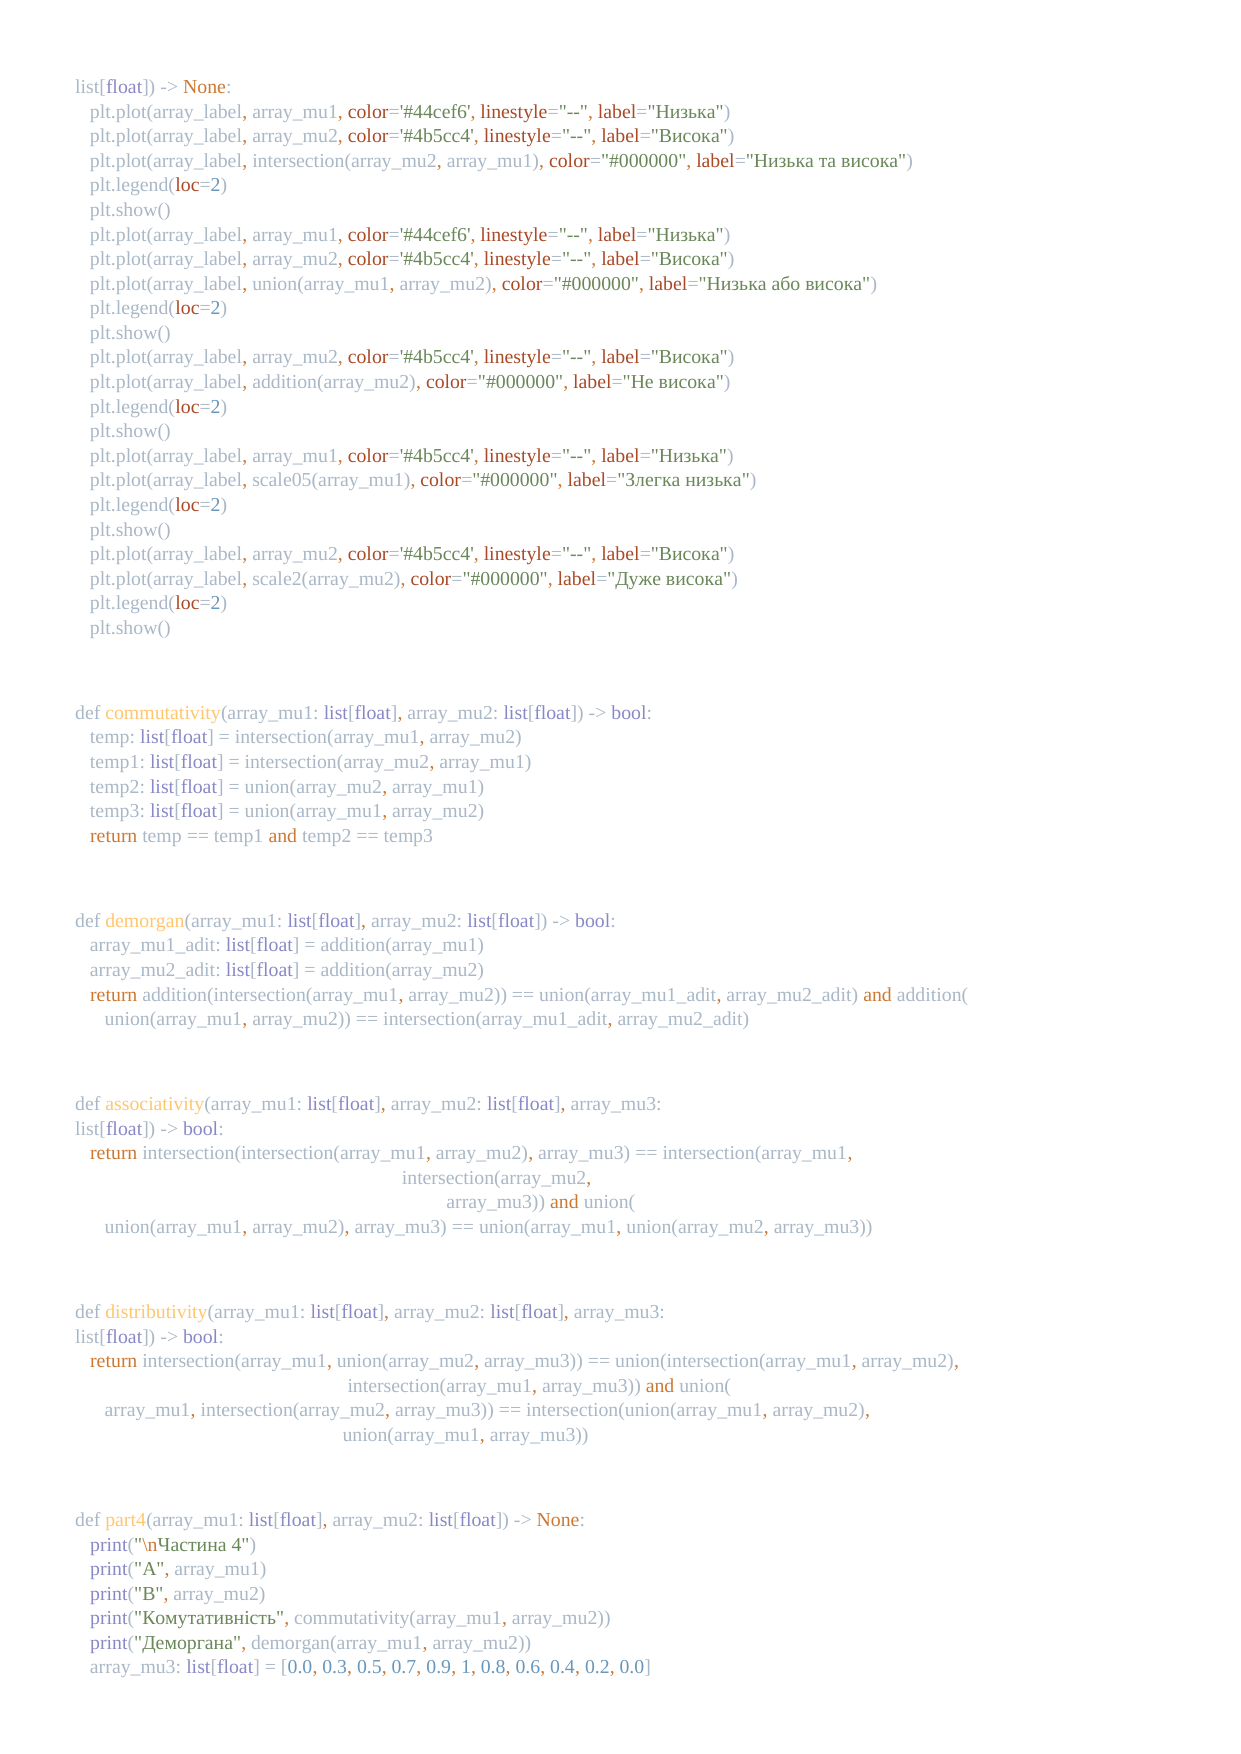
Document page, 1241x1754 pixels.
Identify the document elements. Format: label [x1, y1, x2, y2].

text [75, 75, 1165, 1678]
